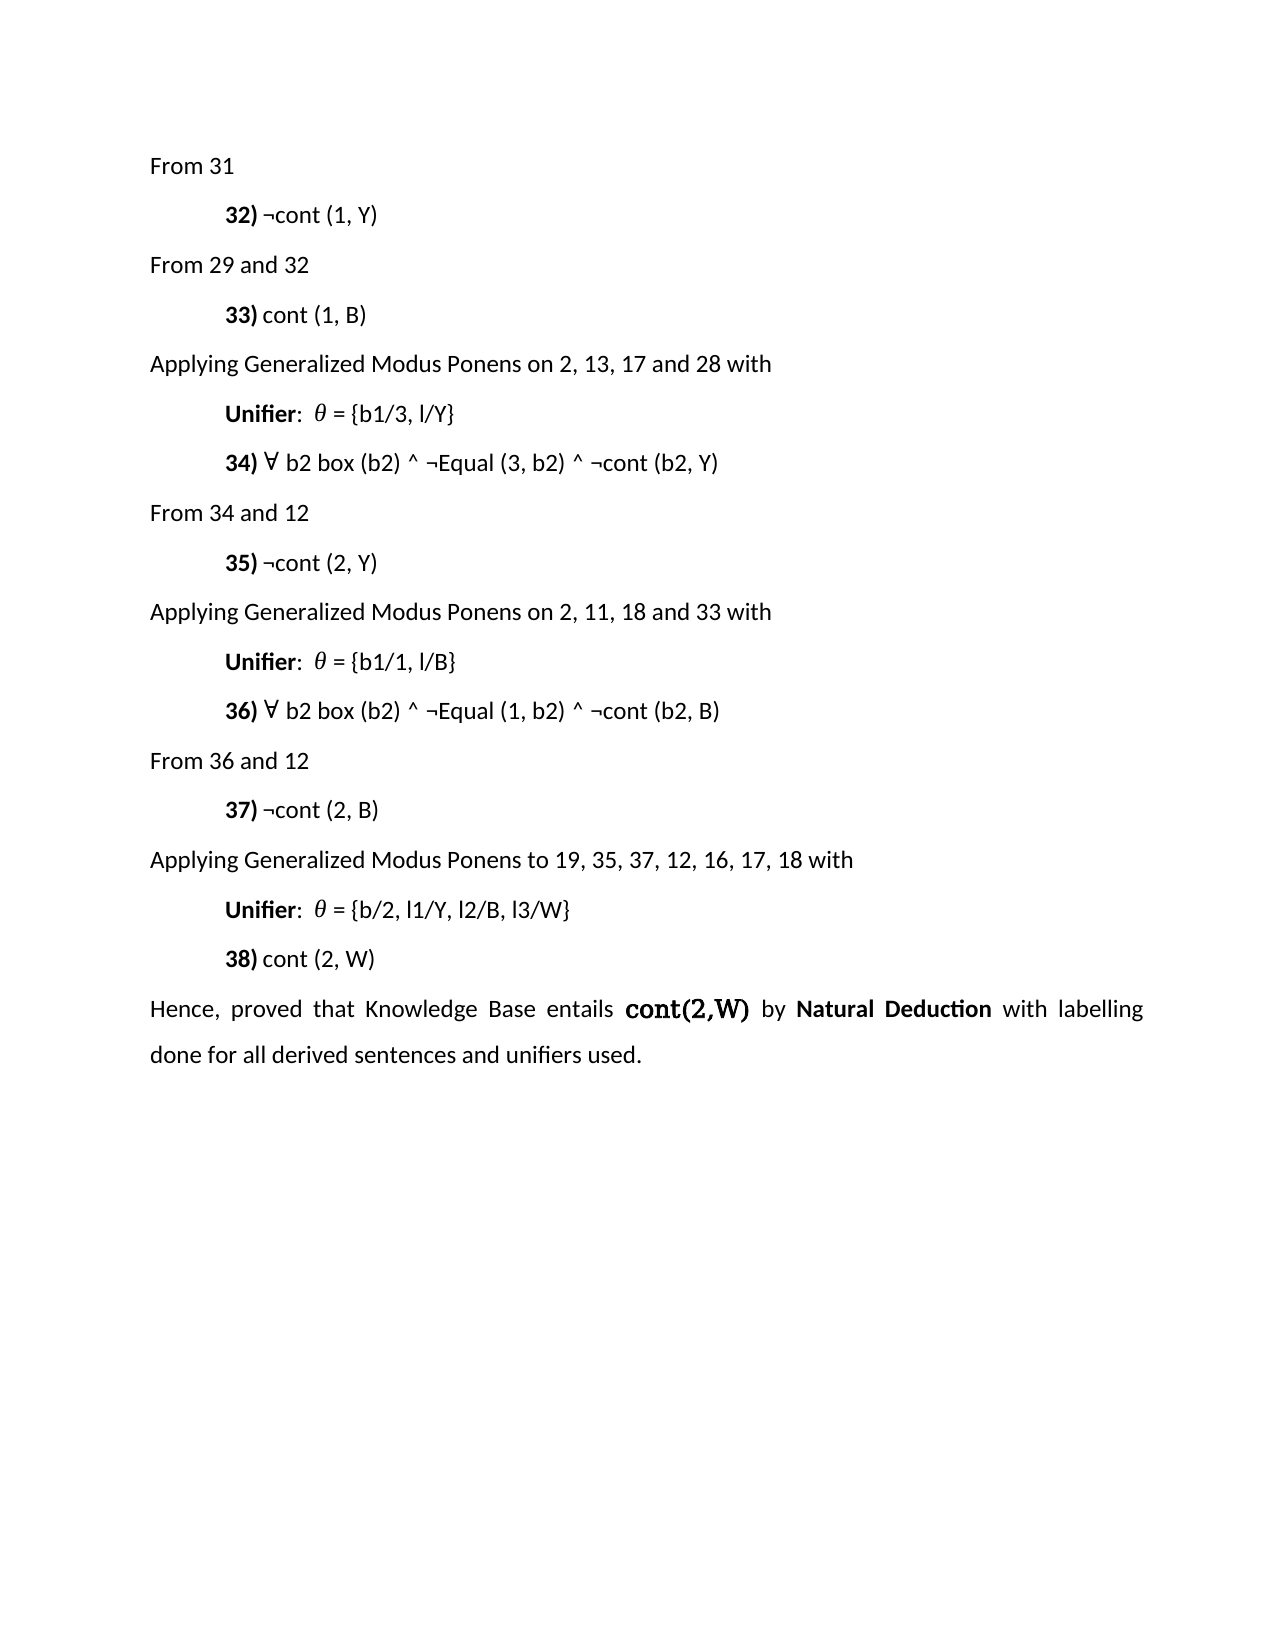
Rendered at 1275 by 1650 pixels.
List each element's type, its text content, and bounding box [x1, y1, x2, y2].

list ¬cont (2, B) [225, 794, 1144, 825]
text Unifier: = {b/2, l1/Y, l2/B, l3/W} [150, 894, 1144, 924]
text From 36 and 12 [150, 745, 1144, 776]
text Unifier: = {b1/3, l/Y} [150, 398, 1144, 428]
list b2 box (b2) ˄ ¬Equal (1, b2) ˄ ¬cont (b2, B) [225, 695, 1144, 726]
list ¬cont (1, Y) [225, 199, 1144, 230]
list cont (1, B) [225, 299, 1144, 329]
text Applying Generalized Modus Ponens to 19, 35, 37, 12, 16, 17, 18 with [150, 844, 1144, 875]
list ¬cont (2, Y) [225, 547, 1144, 577]
text From 31 [150, 150, 1144, 181]
text From 29 and 32 [150, 249, 1144, 280]
text Applying Generalized Modus Ponens on 2, 13, 17 and 28 with [150, 348, 1144, 379]
text Hence, proved that Knowledge Base entails cont(2,W) by Natural Deduction with labelling done for all derived sentences and unifiers used. [150, 993, 1144, 1070]
list cont (2, W) [225, 943, 1144, 974]
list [225, 447, 1144, 478]
text Applying Generalized Modus Ponens on 2, 11, 18 and 33 with [150, 596, 1144, 627]
text From 34 and 12 [150, 497, 1144, 528]
text Unifier: = {b1/1, l/B} [150, 646, 1144, 676]
